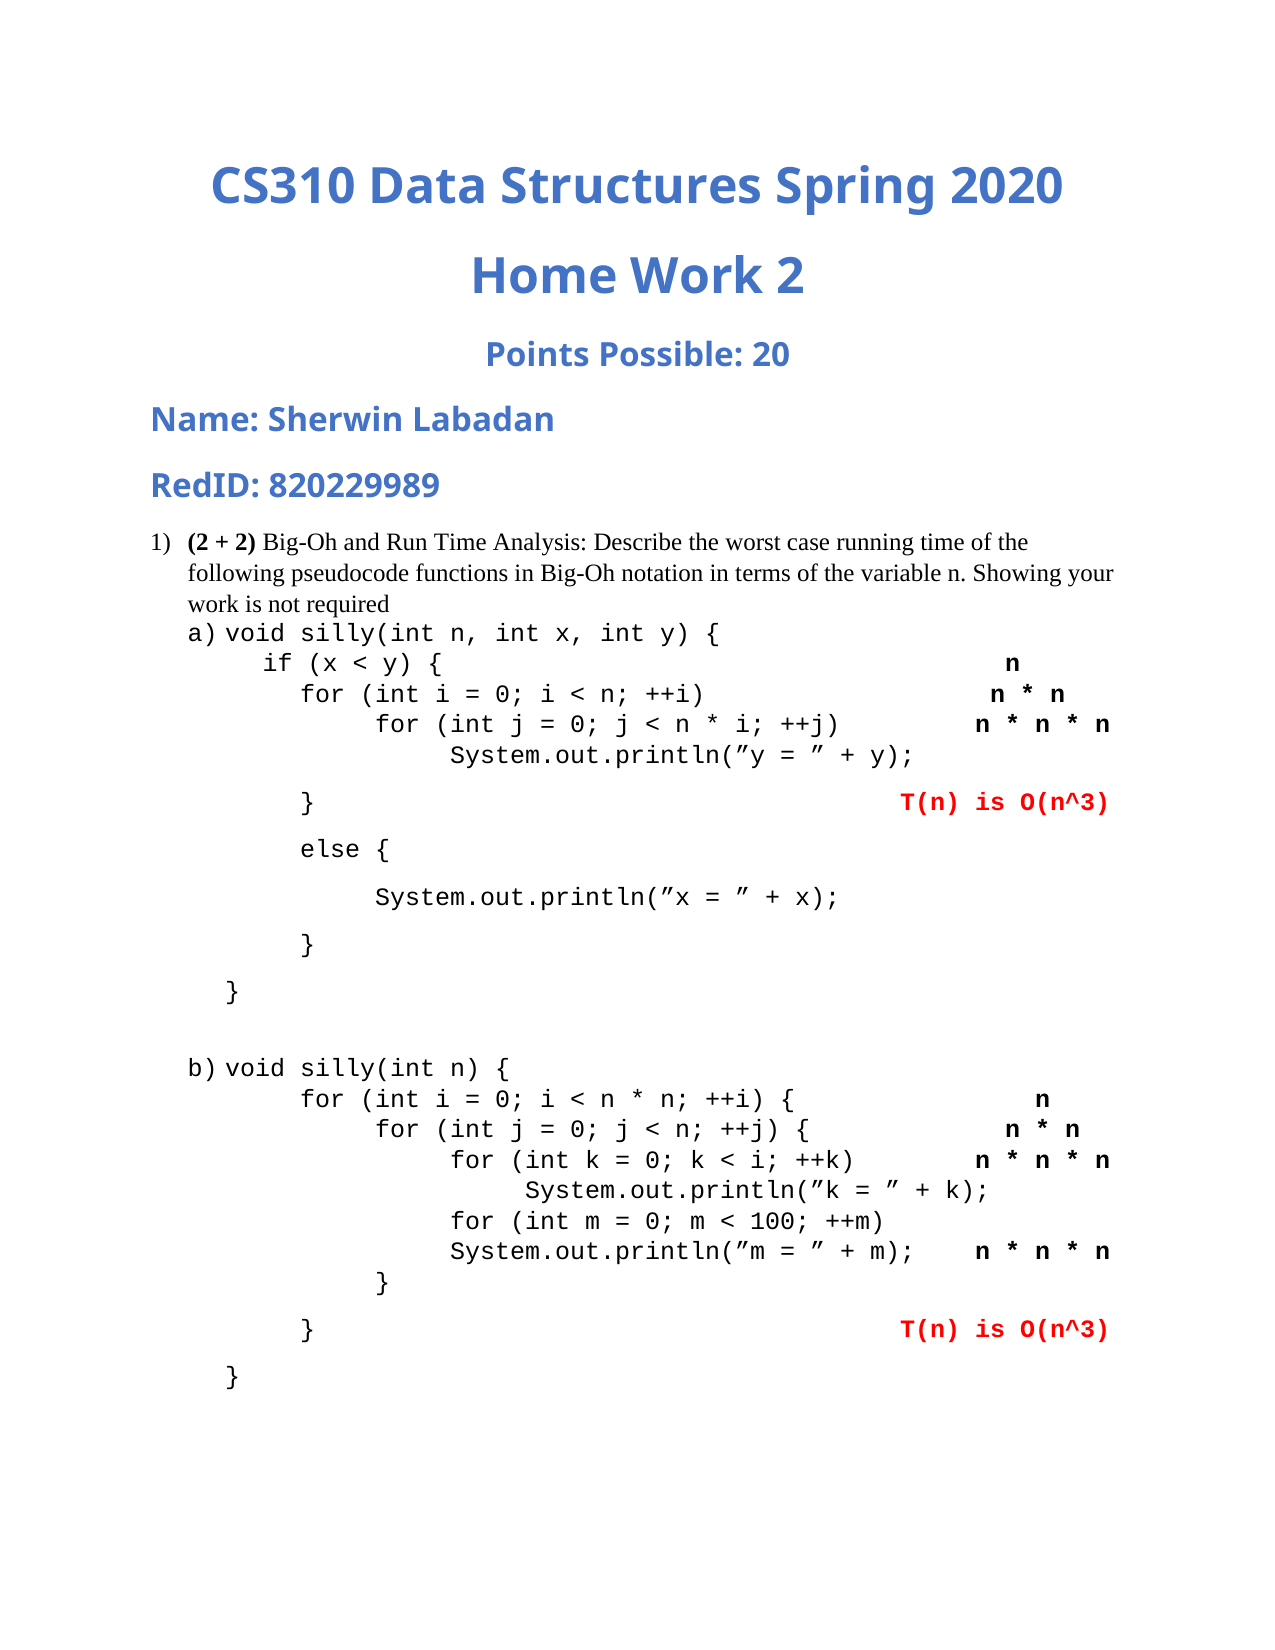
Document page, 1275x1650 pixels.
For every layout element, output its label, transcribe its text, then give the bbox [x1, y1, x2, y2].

list void silly(int n) { [187, 1056, 1125, 1084]
list for (int j = 0; j < n * i; ++j) n * n * n [300, 712, 1125, 740]
list System.out.println(”m = ” + m); n * n * n } [375, 1239, 1125, 1298]
list for (int m = 0; m < 100; ++m) [450, 1208, 1125, 1237]
list if (x < y) { n [225, 651, 1125, 679]
text } [150, 1364, 1125, 1392]
text Home Work 2 [150, 240, 1125, 308]
list for (int i = 0; i < n * n; ++i) { n [225, 1086, 1125, 1115]
text else { [225, 837, 1125, 865]
text Points Possible: 20 [150, 330, 1125, 376]
text RedID: 820229989 [150, 462, 1125, 507]
list for (int i = 0; i < n; ++i) n * n [225, 681, 1125, 710]
list for (int j = 0; j < n; ++j) { n * n [300, 1117, 1125, 1145]
text } T(n) is O(n^3) [300, 1317, 1125, 1345]
list System.out.println(”k = ” + k); [450, 1178, 1125, 1206]
list for (int k = 0; k < i; ++k) n * n * n [375, 1147, 1125, 1176]
text } [300, 931, 1125, 959]
text } T(n) is O(n^3) [225, 790, 1125, 818]
text CS310 Data Structures Spring 2020 [150, 150, 1125, 218]
text } [150, 978, 1125, 1007]
list (2 + 2) Big-Oh and Run Time Analysis: Describe the worst case running time of the following pseudocode functions in Big-Oh notation in terms of the variable n. Showing your work is not required [150, 527, 1125, 618]
list void silly(int n, int x, int y) { [187, 620, 1125, 649]
list System.out.println(”y = ” + y); [375, 742, 1125, 771]
text Name: Sherwin Labadan [150, 396, 1125, 441]
text System.out.println(”x = ” + x); [300, 884, 1125, 912]
